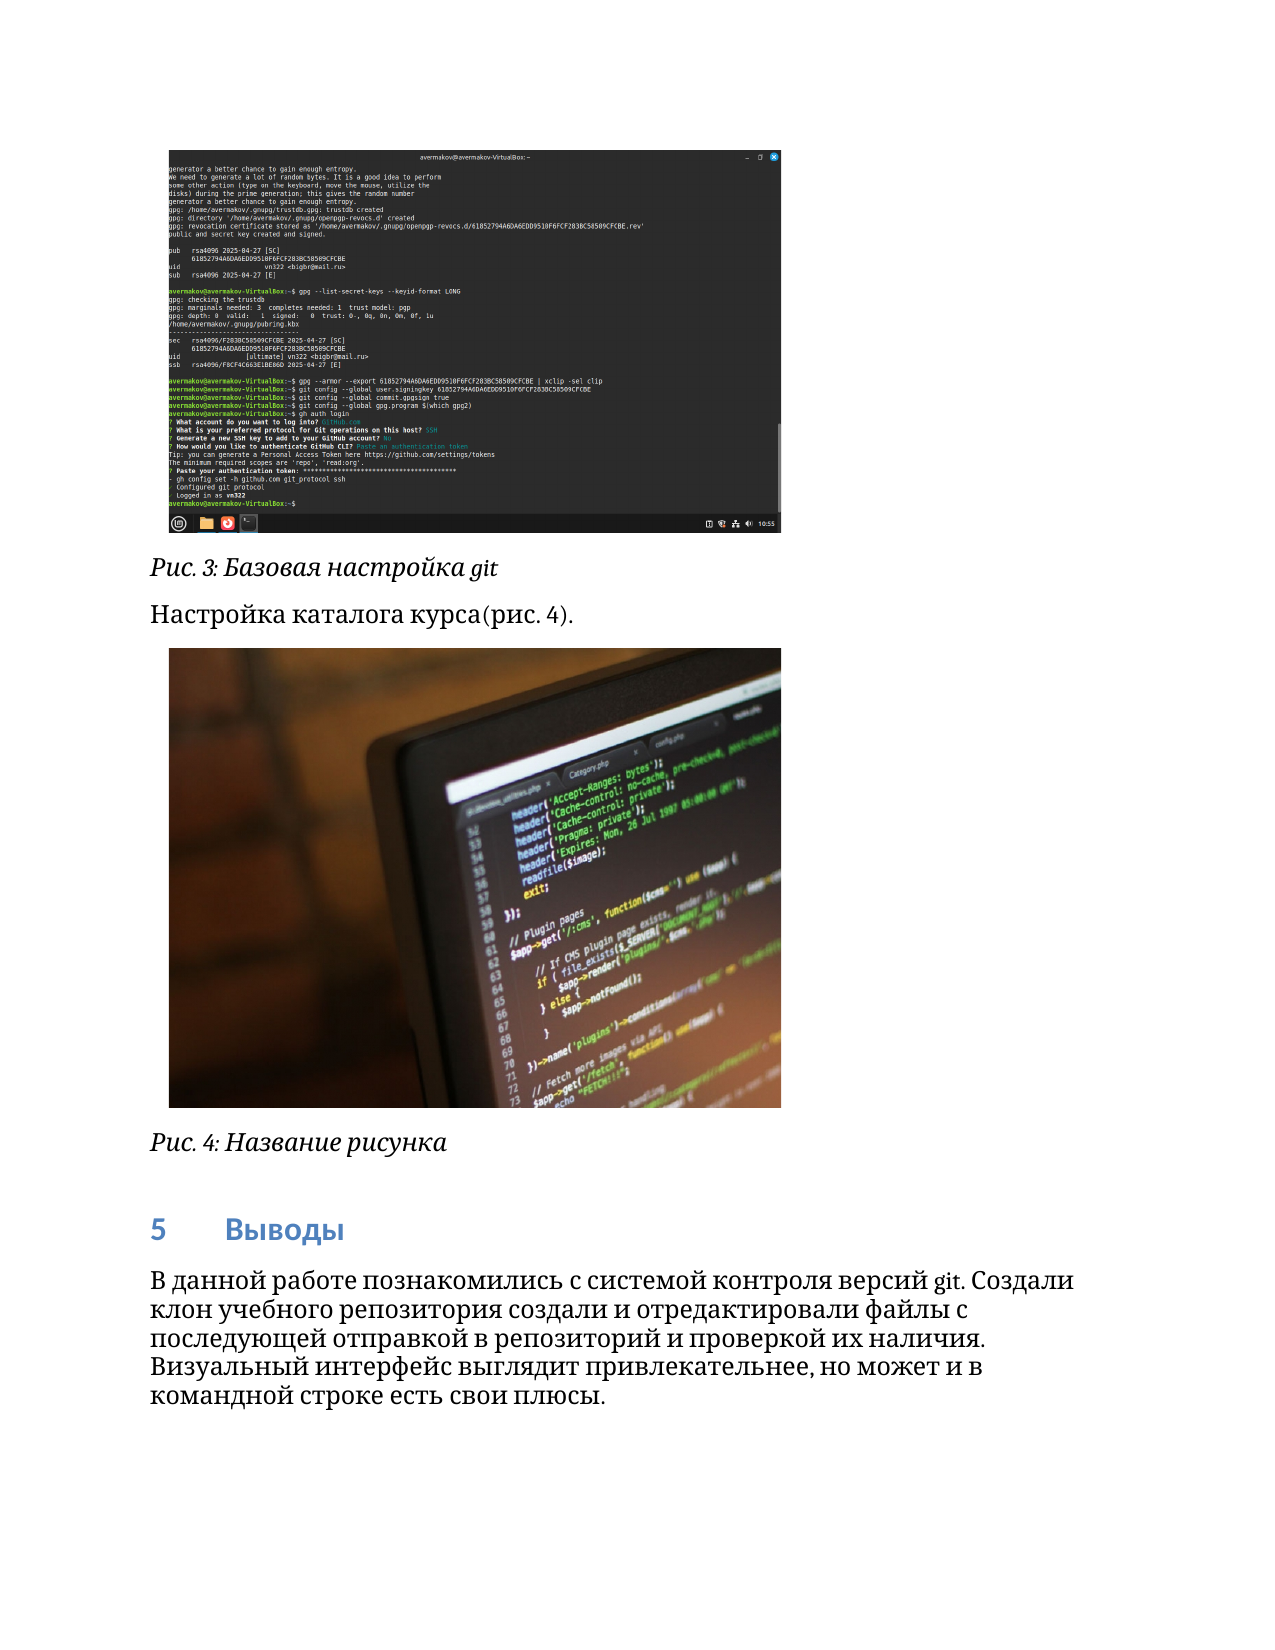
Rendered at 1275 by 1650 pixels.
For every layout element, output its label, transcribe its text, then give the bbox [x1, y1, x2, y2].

subtitle 5 Выводы [150, 1208, 1125, 1248]
picture [168, 150, 782, 533]
text Рис. 3: Базовая настройка git [150, 554, 1125, 582]
text Рис. 4: Название рисунка [150, 1129, 1125, 1158]
text В данной работе познакомились с системой контроля версий git. Создали клон учебного репозитория создали и отредактировали файлы с последующей отправкой в репозиторий и проверкой их наличия. Визуальный интерфейс выглядит привлекательнее, но может и в командной строке есть свои плюсы. [150, 1267, 1125, 1411]
picture [168, 648, 782, 1108]
text Настройка каталога курса(рис. 4). [150, 601, 1125, 630]
